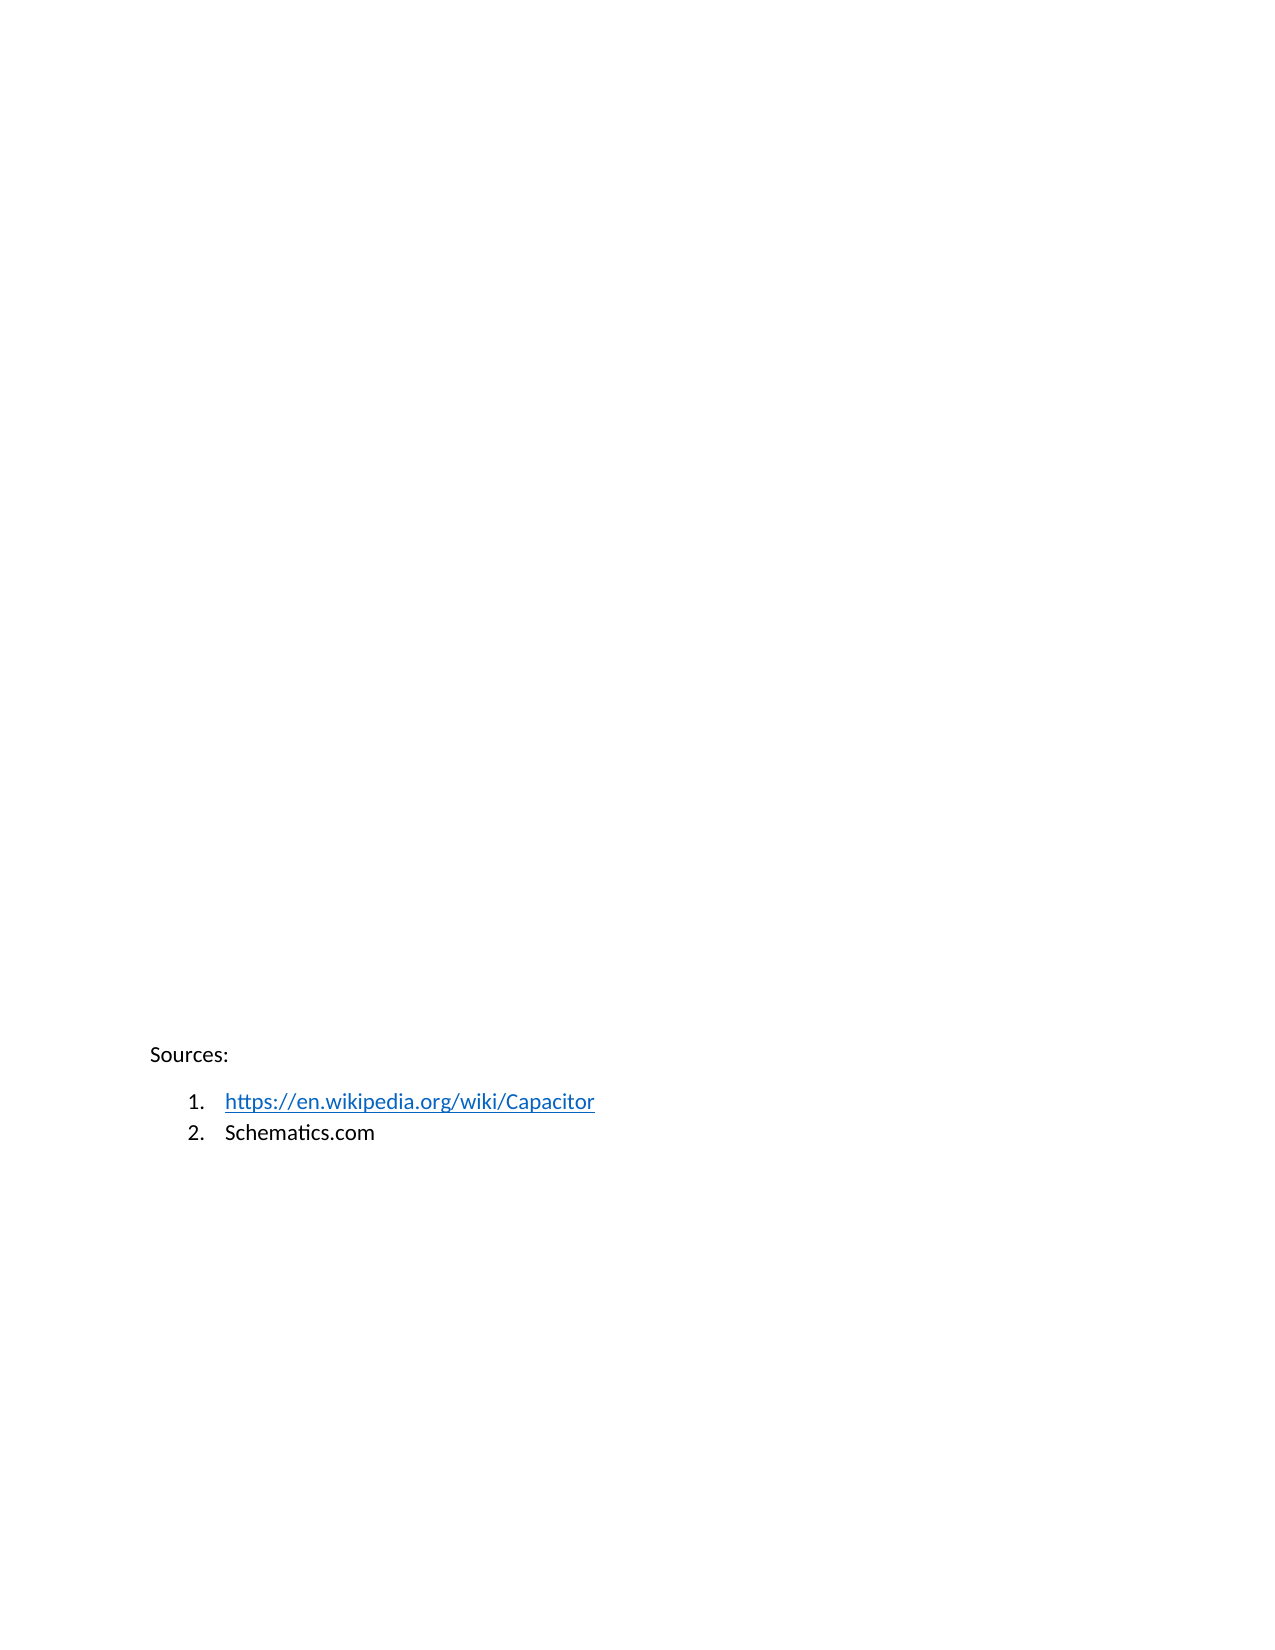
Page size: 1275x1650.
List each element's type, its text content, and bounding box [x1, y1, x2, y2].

list https://en.wikipedia.org/wiki/Capacitor [187, 1087, 1125, 1116]
list Schematics.com [187, 1118, 1125, 1146]
text Sources: [150, 1041, 1125, 1069]
